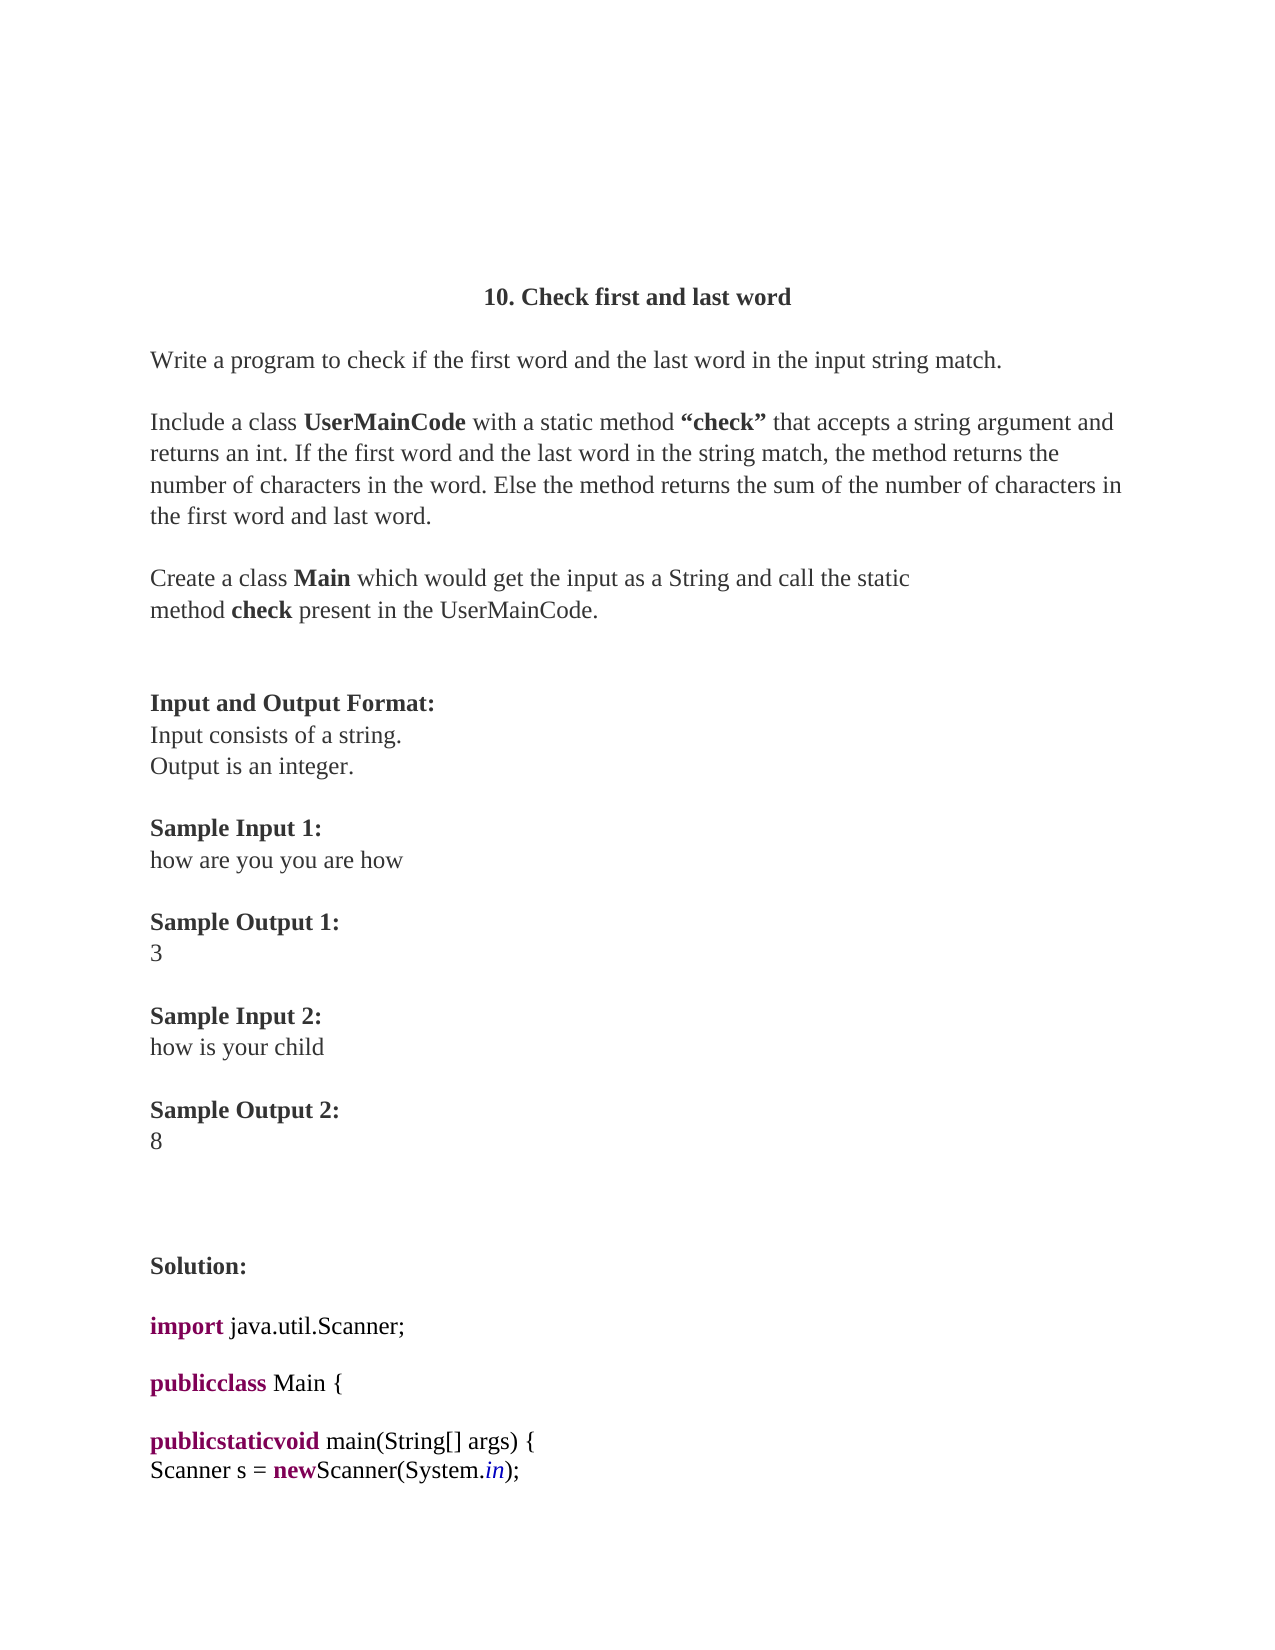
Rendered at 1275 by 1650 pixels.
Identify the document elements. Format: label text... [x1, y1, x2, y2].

text publicstaticvoid main(String[] args) { [150, 1426, 1125, 1455]
text Sample Input 1: [150, 811, 1125, 842]
text Input consists of a string. [150, 717, 1125, 748]
text Output is an integer. [150, 748, 1125, 780]
text Sample Output 2: [150, 1092, 1125, 1123]
text Create a class Main which would get the input as a String and call the static method check present in the UserMainCode. [150, 561, 1125, 623]
text how is your child [150, 1030, 1125, 1061]
text Scanner s = newScanner(System.in); [150, 1455, 1125, 1483]
text 3 [150, 936, 1125, 967]
text publicclass Main { [150, 1368, 1125, 1397]
text Sample Output 1: [150, 905, 1125, 936]
text import java.util.Scanner; [150, 1311, 1125, 1340]
text Sample Input 2: [150, 998, 1125, 1030]
text Write a program to check if the first word and the last word in the input string match. [150, 342, 1125, 373]
text Solution: [150, 1248, 1125, 1280]
text Include a class UserMainCode with a static method “check” that accepts a string argument and returns an int. If the first word and the last word in the string match, the method returns the number of characters in the word. Else the method returns the sum of the number of characters in the first word and last word. [150, 405, 1125, 530]
text 10. Check first and last word [150, 280, 1125, 311]
text how are you you are how [150, 842, 1125, 873]
text Input and Output Format: [150, 686, 1125, 717]
text 8 [150, 1123, 1125, 1155]
